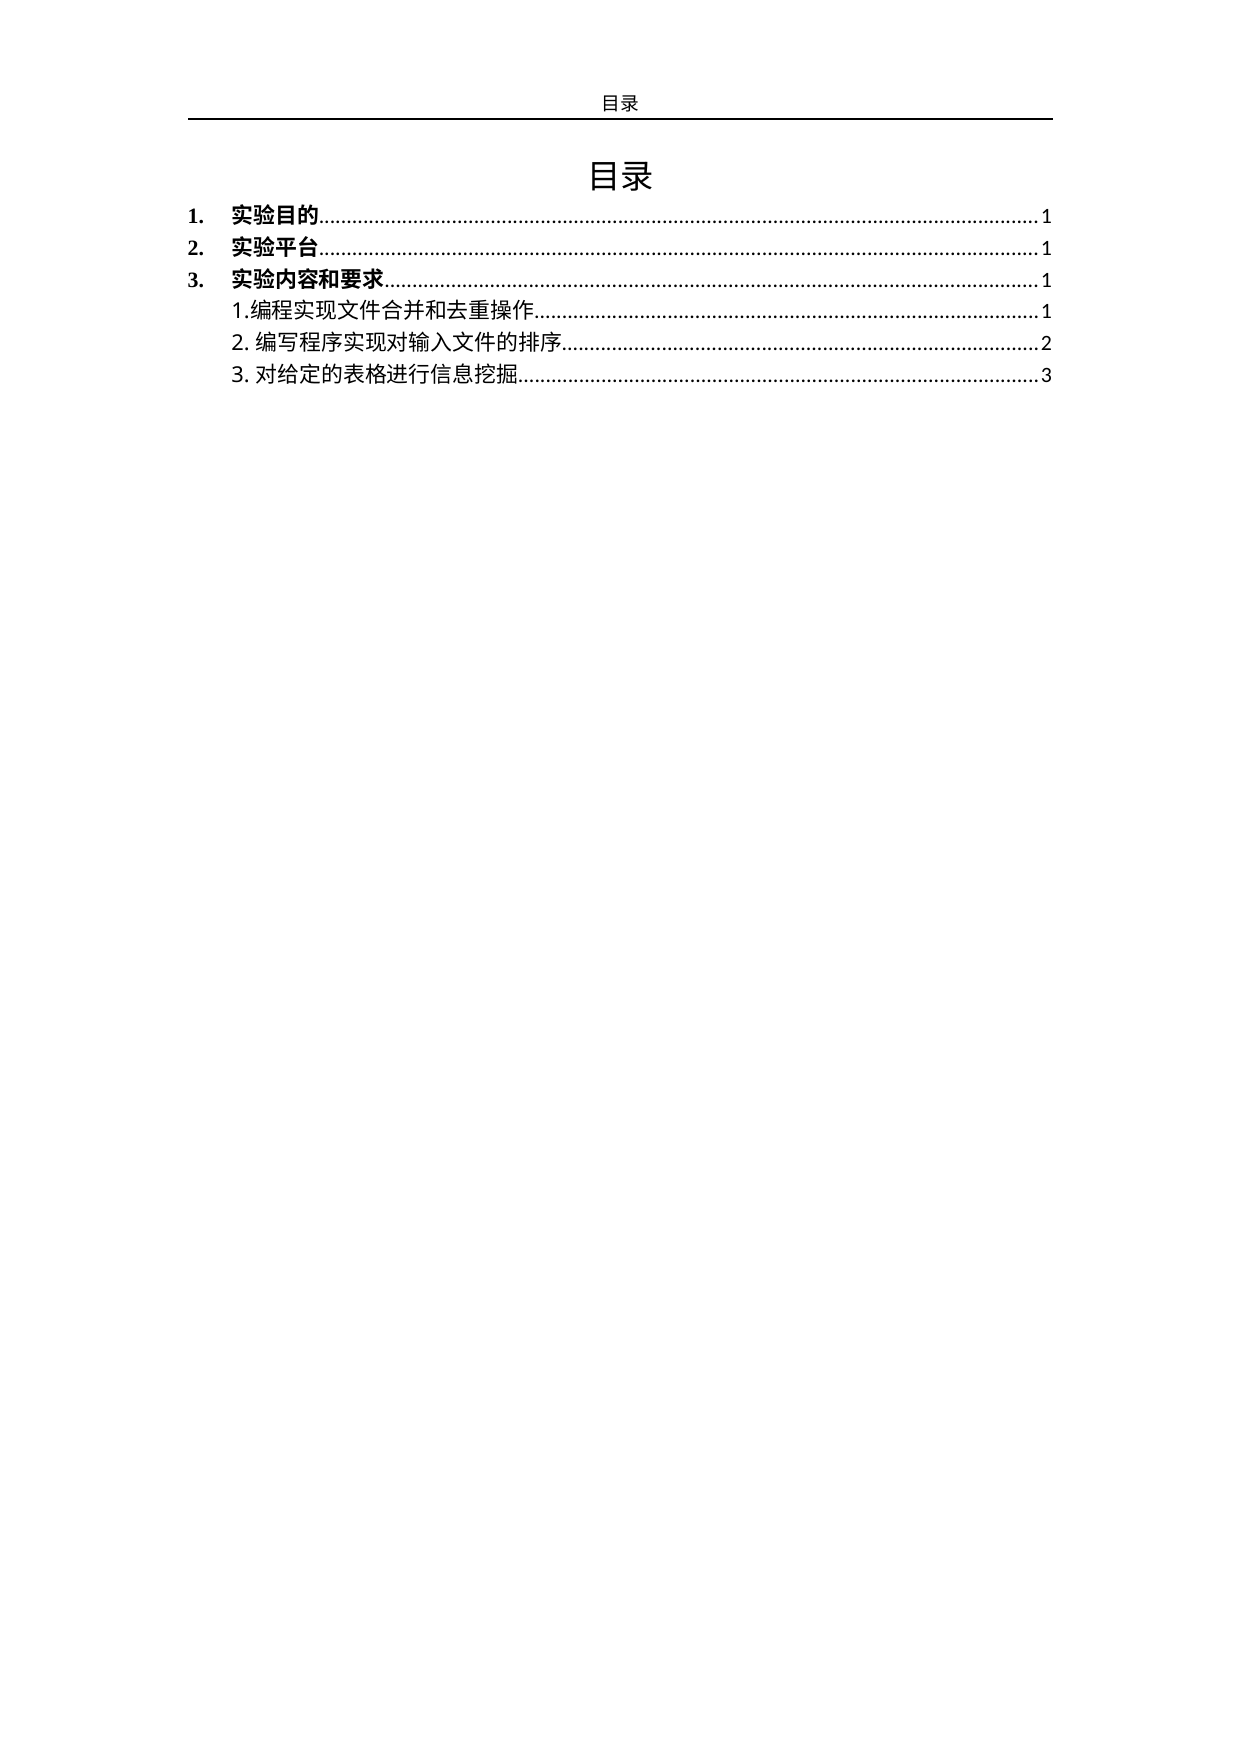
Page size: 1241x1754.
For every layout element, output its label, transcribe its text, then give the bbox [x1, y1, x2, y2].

text 目录 [187, 150, 1053, 198]
text 1. 实验目的 1 [187, 198, 1053, 230]
text 3. 对给定的表格进行信息挖掘 3 [231, 357, 1053, 388]
text 2. 实验平台 1 [187, 230, 1053, 262]
text 2. 编写程序实现对输入文件的排序 2 [231, 325, 1053, 357]
text 1.编程实现文件合并和去重操作 1 [231, 293, 1053, 325]
text 3. 实验内容和要求 1 [187, 262, 1053, 293]
